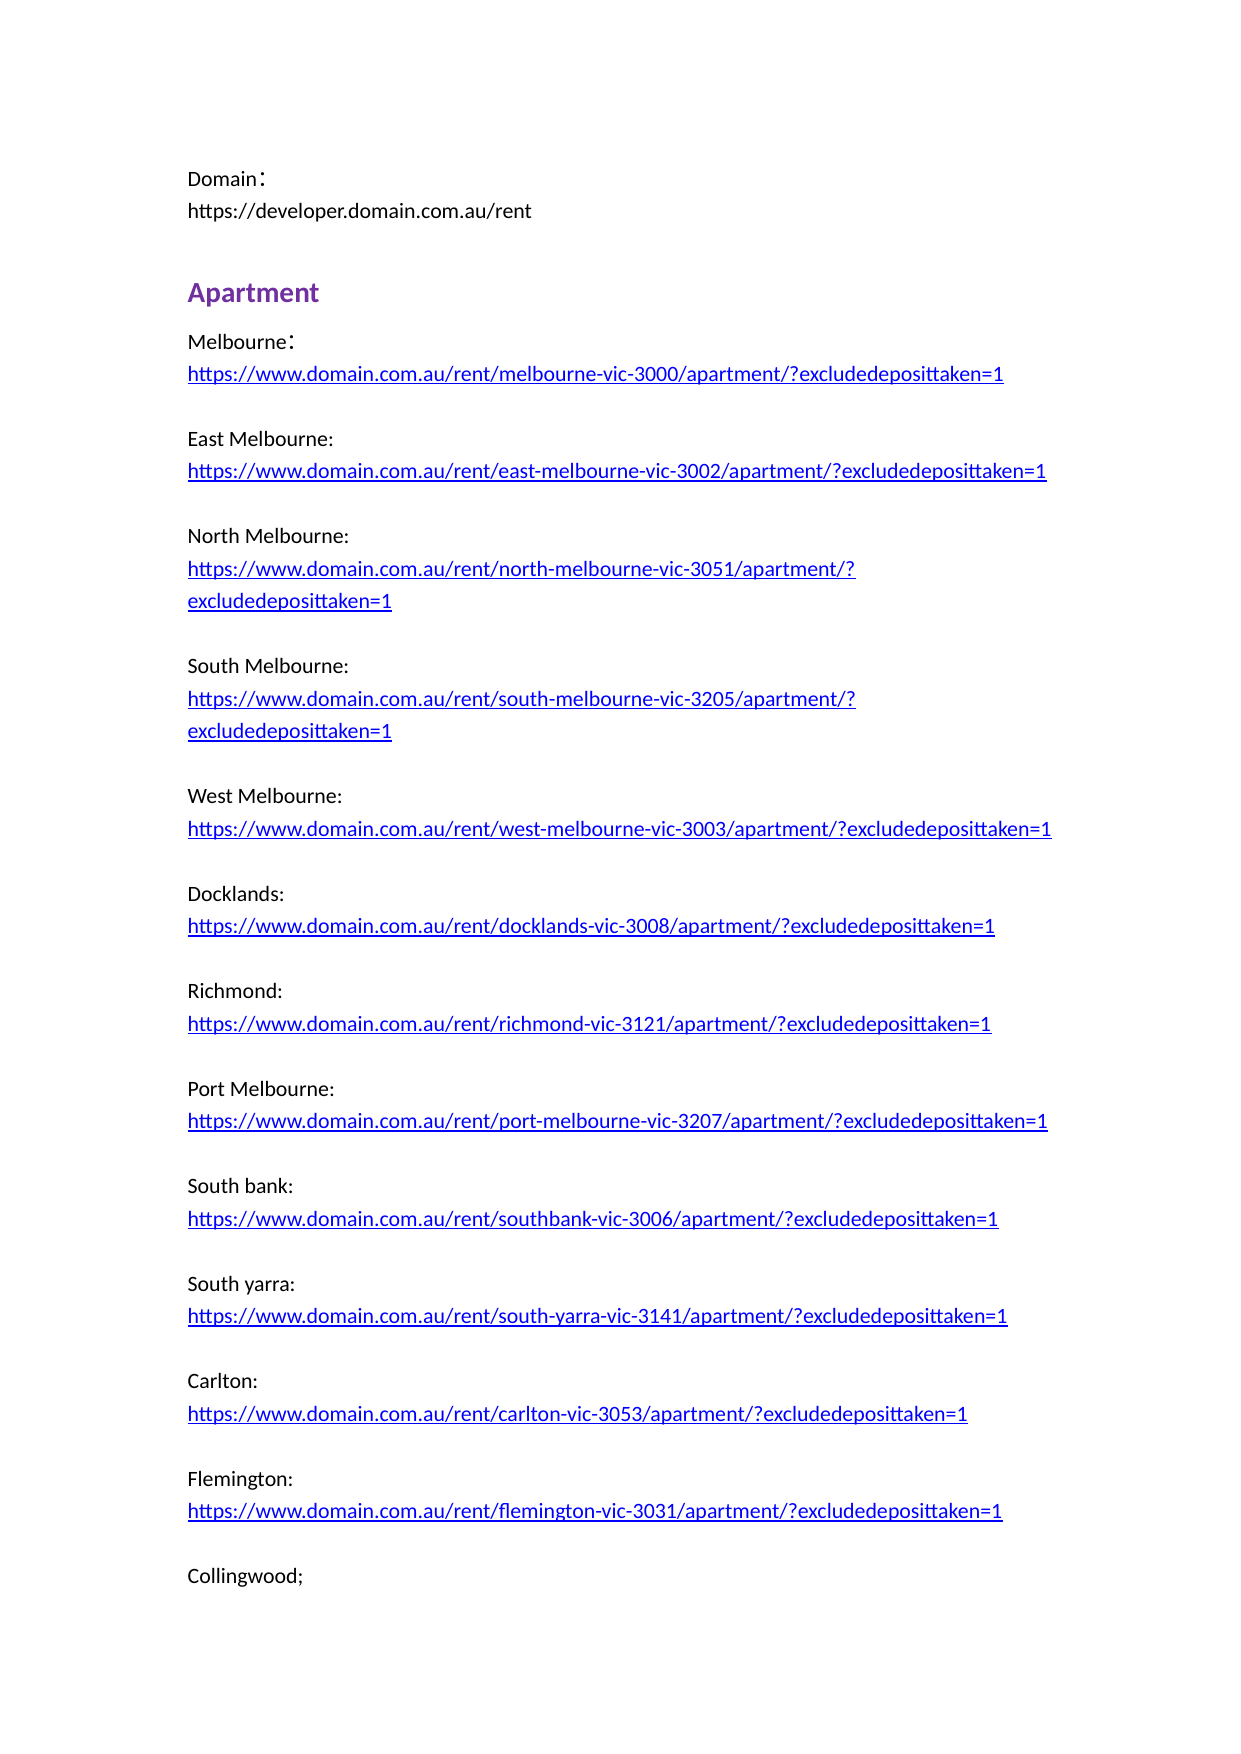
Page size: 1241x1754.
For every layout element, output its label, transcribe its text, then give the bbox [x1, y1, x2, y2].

text South bank: [187, 1169, 1053, 1202]
text South Melbourne: [187, 649, 1053, 682]
text North Melbourne: [187, 519, 1053, 552]
text https://www.domain.com.au/rent/south-melbourne-vic-3205/apartment/?excludedeposittaken=1 [187, 682, 1053, 747]
text Domain： [187, 162, 1053, 194]
text https://www.domain.com.au/rent/north-melbourne-vic-3051/apartment/?excludedeposittaken=1 [187, 552, 1053, 617]
text Richmond: [187, 974, 1053, 1007]
text https://www.domain.com.au/rent/docklands-vic-3008/apartment/?excludedeposittaken=1 [187, 909, 1053, 942]
text East Melbourne: [187, 422, 1053, 454]
text https://www.domain.com.au/rent/carlton-vic-3053/apartment/?excludedeposittaken=1 [187, 1397, 1053, 1429]
text Carlton: [187, 1364, 1053, 1397]
text https://www.domain.com.au/rent/flemington-vic-3031/apartment/?excludedeposittaken=1 [187, 1494, 1053, 1527]
text https://www.domain.com.au/rent/richmond-vic-3121/apartment/?excludedeposittaken=1 [187, 1007, 1053, 1039]
text Docklands: [187, 877, 1053, 909]
text https://www.domain.com.au/rent/port-melbourne-vic-3207/apartment/?excludedeposittaken=1 [187, 1104, 1053, 1137]
text https://developer.domain.com.au/rent [187, 194, 1053, 227]
text Flemington: [187, 1462, 1053, 1494]
text South yarra: [187, 1267, 1053, 1299]
text Apartment [187, 259, 1053, 324]
text West Melbourne: [187, 779, 1053, 812]
text Melbourne： [187, 324, 1053, 357]
text https://www.domain.com.au/rent/west-melbourne-vic-3003/apartment/?excludedeposittaken=1 [187, 812, 1053, 844]
text https://www.domain.com.au/rent/melbourne-vic-3000/apartment/?excludedeposittaken=1 [187, 357, 1053, 389]
text Port Melbourne: [187, 1072, 1053, 1104]
text https://www.domain.com.au/rent/east-melbourne-vic-3002/apartment/?excludedeposittaken=1 [187, 454, 1053, 487]
text https://www.domain.com.au/rent/south-yarra-vic-3141/apartment/?excludedeposittaken=1 [187, 1299, 1053, 1332]
text Collingwood; [187, 1559, 1053, 1592]
text https://www.domain.com.au/rent/southbank-vic-3006/apartment/?excludedeposittaken=1 [187, 1202, 1053, 1234]
